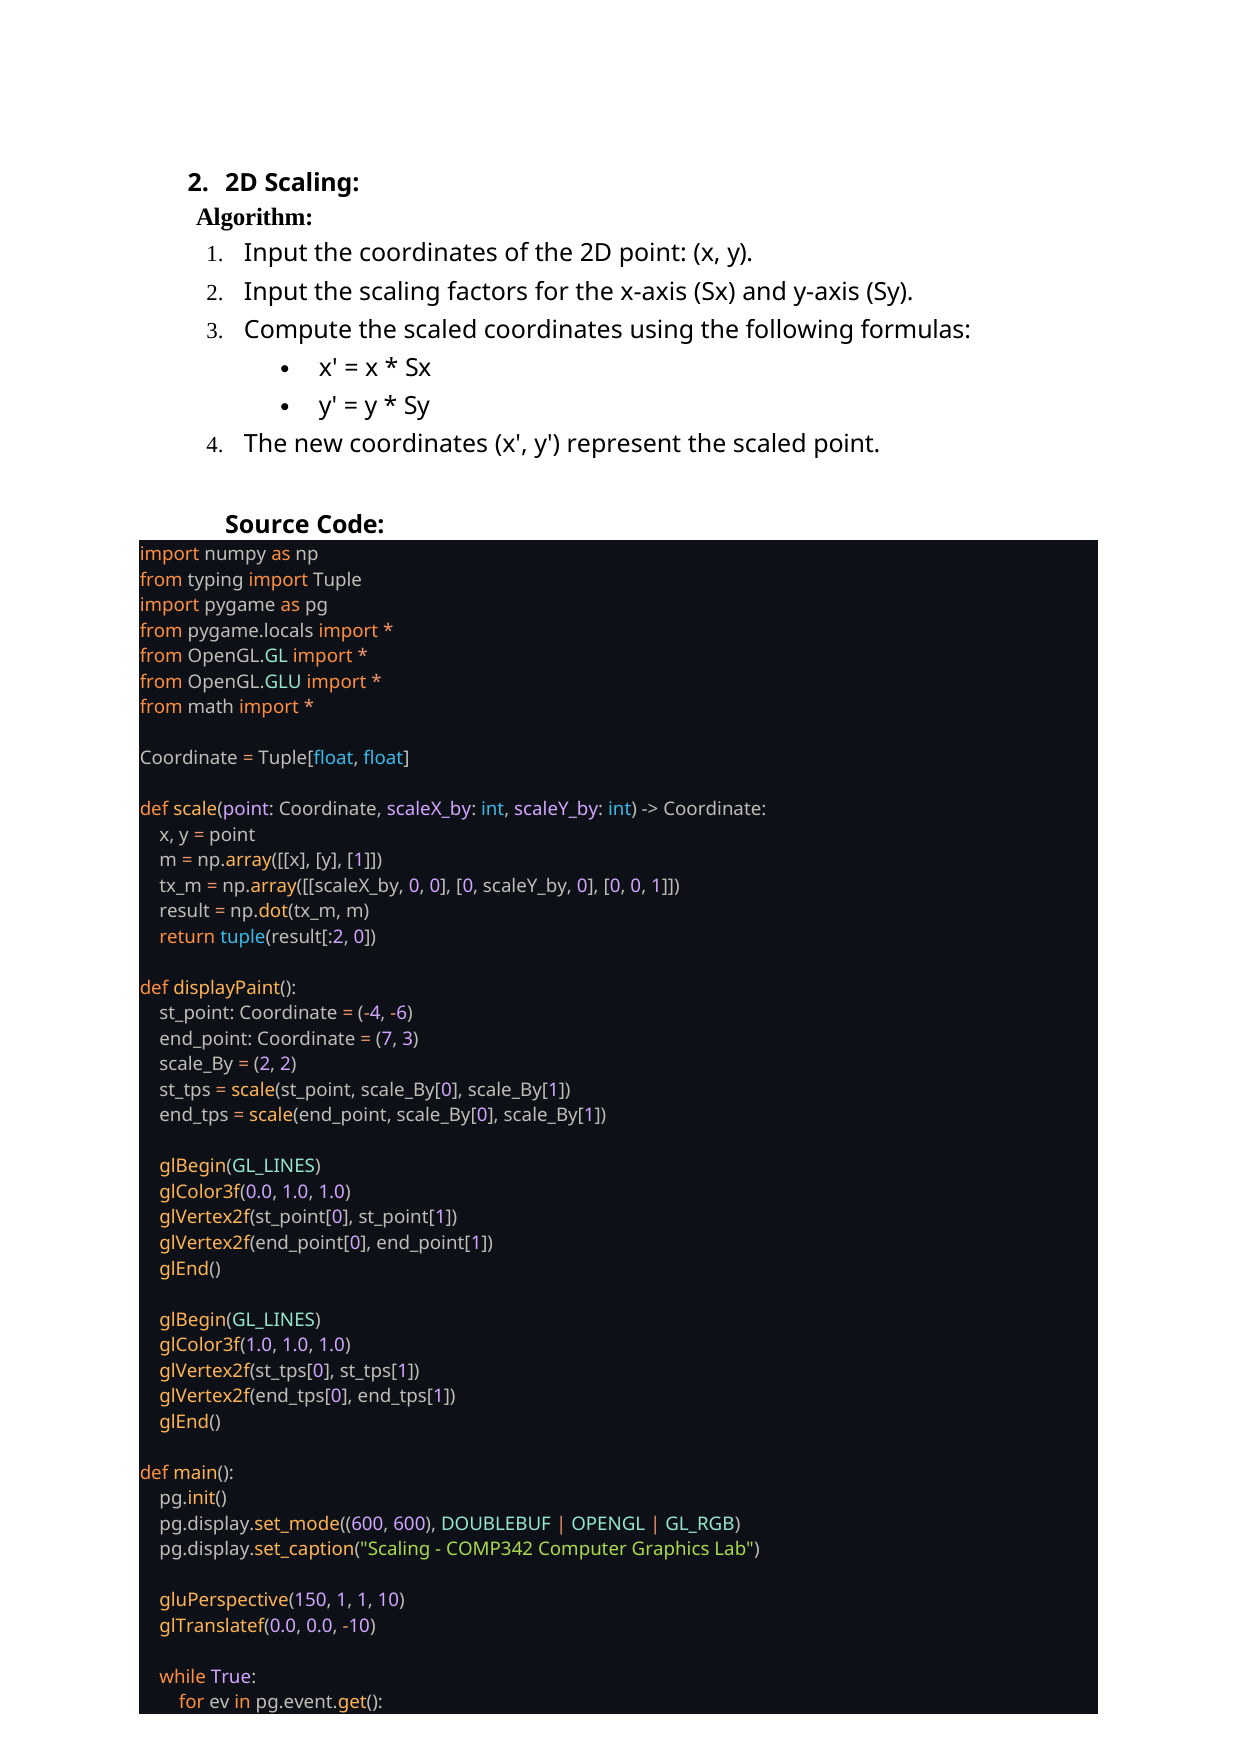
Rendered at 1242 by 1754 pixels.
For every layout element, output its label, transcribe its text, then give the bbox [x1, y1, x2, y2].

list x' = x * Sx [281, 349, 1098, 383]
text end_tps = scale(end_point, scale_By[0], scale_By[1]) [139, 1102, 1098, 1127]
list Input the coordinates of the 2D point: (x, y). [206, 235, 1098, 269]
text from pygame.locals import * [139, 617, 1098, 642]
text glVertex2f(end_point[0], end_point[1]) [139, 1229, 1098, 1255]
text pg.init() [139, 1484, 1098, 1510]
text def displayPaint(): [139, 974, 1098, 1000]
text def scale(point: Coordinate, scaleX_by: int, scaleY_by: int) -> Coordinate: [139, 796, 1098, 821]
text Coordinate = Tuple[float, float] [139, 744, 1098, 770]
text m = np.array([[x], [y], [1]]) [139, 847, 1098, 872]
text result = np.dot(tx_m, m) [139, 898, 1098, 923]
text glEnd() [139, 1408, 1098, 1433]
text import pygame as pg [139, 591, 1098, 617]
text scale_By = (2, 2) [139, 1051, 1098, 1076]
text glVertex2f(end_tps[0], end_tps[1]) [139, 1382, 1098, 1408]
text for ev in pg.event.get(): [139, 1689, 1098, 1714]
text Algorithm: [196, 202, 1098, 231]
text glBegin(GL_LINES) [139, 1153, 1098, 1178]
text st_tps = scale(st_point, scale_By[0], scale_By[1]) [139, 1076, 1098, 1102]
text x, y = point [139, 821, 1098, 847]
list Compute the scaled coordinates using the following formulas: [206, 311, 1098, 346]
text glColor3f(1.0, 1.0, 1.0) [139, 1331, 1098, 1357]
text st_point: Coordinate = (-4, -6) [139, 1000, 1098, 1025]
text glVertex2f(st_point[0], st_point[1]) [139, 1204, 1098, 1229]
text while True: [139, 1663, 1098, 1689]
text end_point: Coordinate = (7, 3) [139, 1025, 1098, 1051]
text pg.display.set_mode((600, 600), DOUBLEBUF | OPENGL | GL_RGB) [139, 1510, 1098, 1536]
text pg.display.set_caption("Scaling - COMP342 Computer Graphics Lab") [139, 1536, 1098, 1561]
text def main(): [139, 1459, 1098, 1484]
list The new coordinates (x', y') represent the scaled point. [206, 426, 1098, 459]
text glColor3f(0.0, 1.0, 1.0) [139, 1178, 1098, 1204]
text glBegin(GL_LINES) [139, 1306, 1098, 1331]
text glTranslatef(0.0, 0.0, -10) [139, 1612, 1098, 1638]
list Input the scaling factors for the x-axis (Sx) and y-axis (Sy). [206, 273, 1098, 307]
text gluPerspective(150, 1, 1, 10) [139, 1587, 1098, 1612]
text glEnd() [139, 1255, 1098, 1280]
text Source Code: [225, 506, 449, 540]
text from typing import Tuple [139, 566, 1098, 591]
text import numpy as np [139, 540, 1098, 566]
list 2D Scaling: [187, 164, 378, 199]
text return tuple(result[:2, 0]) [139, 923, 1098, 949]
text glVertex2f(st_tps[0], st_tps[1]) [139, 1357, 1098, 1382]
text from math import * [139, 693, 1098, 719]
text from OpenGL.GL import * [139, 642, 1098, 668]
text tx_m = np.array([[scaleX_by, 0, 0], [0, scaleY_by, 0], [0, 0, 1]]) [139, 872, 1098, 898]
text from OpenGL.GLU import * [139, 668, 1098, 693]
list y' = y * Sy [281, 387, 1098, 421]
